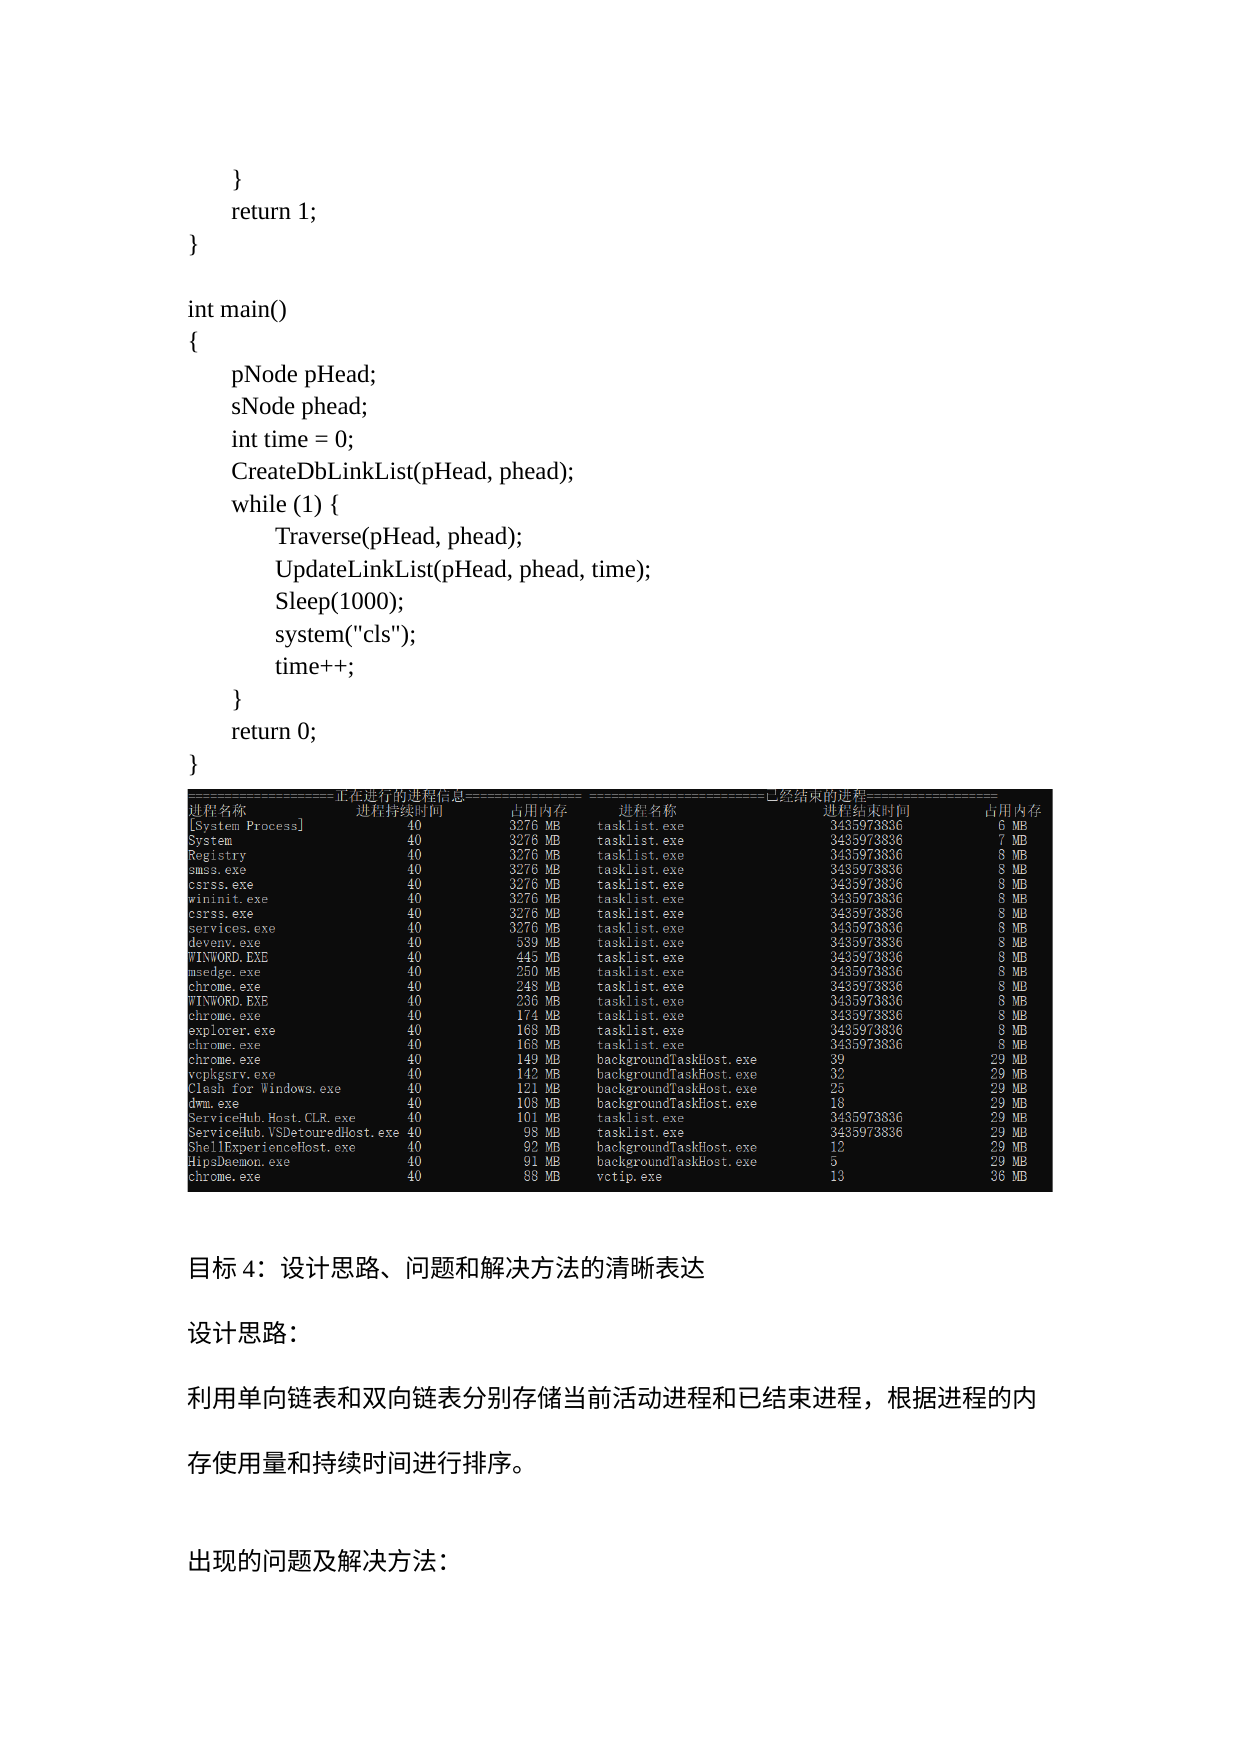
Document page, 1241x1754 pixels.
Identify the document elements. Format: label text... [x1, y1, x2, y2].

text time++; [187, 649, 1053, 682]
text while (1) { [187, 487, 1053, 519]
text CreateDbLinkList(pHead, phead); [187, 454, 1053, 487]
text Traverse(pHead, phead); [187, 519, 1053, 552]
text Sleep(1000); [187, 584, 1053, 617]
text return 0; [187, 714, 1053, 747]
text system("cls"); [187, 617, 1053, 649]
text UpdateLinkList(pHead, phead, time); [187, 552, 1053, 584]
text } [187, 227, 1053, 259]
text } [187, 747, 1053, 779]
text 目标4：设计思路、问题和解决方法的清晰表达 [187, 1234, 1053, 1299]
text int time = 0; [187, 422, 1053, 454]
text return 1; [187, 194, 1053, 227]
text pNode pHead; [187, 357, 1053, 389]
text sNode phead; [187, 389, 1053, 422]
text 设计思路： [187, 1299, 1053, 1364]
picture [187, 789, 1053, 1192]
text int main() [187, 292, 1053, 324]
text } [187, 682, 1053, 714]
text 利用单向链表和双向链表分别存储当前活动进程和已结束进程，根据进程的内存使用量和持续时间进行排序。 [187, 1364, 1053, 1494]
text 出现的问题及解决方法： [187, 1527, 1053, 1592]
text } [187, 162, 1053, 194]
text { [187, 324, 1053, 357]
